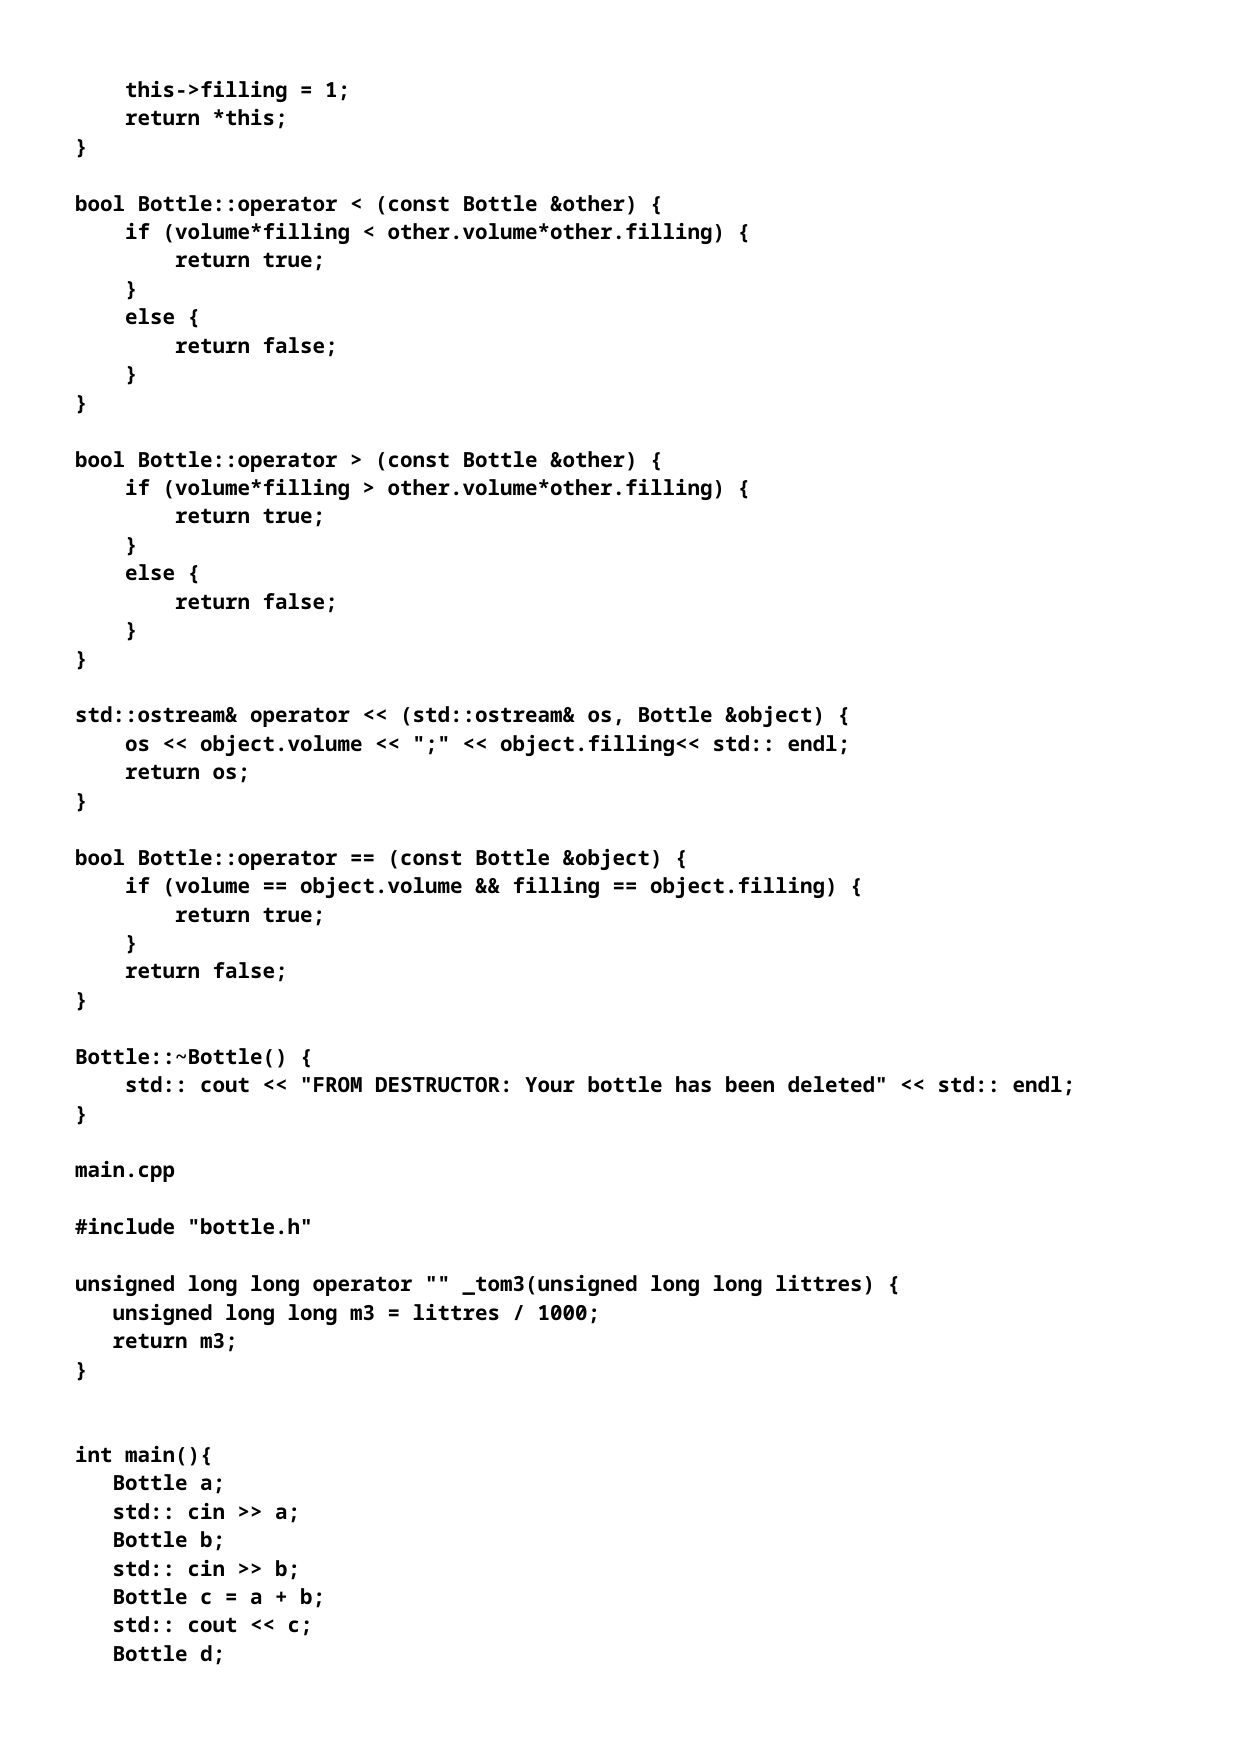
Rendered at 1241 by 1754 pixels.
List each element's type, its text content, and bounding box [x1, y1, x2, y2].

list std:: cin >> b; [75, 1554, 1165, 1582]
list std:: cout << c; [75, 1611, 1165, 1639]
list return false; [75, 331, 1165, 359]
list if (volume*filling < other.volume*other.filling) { [75, 217, 1165, 246]
list if (volume == object.volume && filling == object.filling) { [75, 871, 1165, 900]
list return true; [75, 246, 1165, 274]
list Bottle c = a + b; [75, 1582, 1165, 1611]
list bool Bottle::operator > (const Bottle &other) { [75, 445, 1165, 473]
list std:: cout << "FROM DESTRUCTOR: Your bottle has been deleted" << std:: endl; [75, 1070, 1165, 1099]
list bool Bottle::operator < (const Bottle &other) { [75, 189, 1165, 217]
list } [75, 1099, 1165, 1127]
list return false; [75, 587, 1165, 615]
list return true; [75, 900, 1165, 928]
list unsigned long long operator "" _tom3(unsigned long long littres) { [75, 1269, 1165, 1298]
list } [75, 615, 1165, 644]
list } [75, 644, 1165, 672]
list Bottle a; [75, 1468, 1165, 1497]
list } [75, 786, 1165, 814]
list return m3; [75, 1326, 1165, 1355]
list } [75, 359, 1165, 388]
list return os; [75, 757, 1165, 786]
list std::ostream& operator << (std::ostream& os, Bottle &object) { [75, 701, 1165, 729]
list main.cpp [75, 1156, 1165, 1184]
list Bottle b; [75, 1525, 1165, 1554]
list } [75, 985, 1165, 1013]
list } [75, 388, 1165, 416]
list } [75, 1355, 1165, 1383]
list #include "bottle.h" [75, 1212, 1165, 1241]
list else { [75, 302, 1165, 331]
list return *this; [75, 103, 1165, 132]
list unsigned long long m3 = littres / 1000; [75, 1298, 1165, 1326]
list } [75, 132, 1165, 160]
list this->filling = 1; [75, 75, 1165, 103]
list } [75, 274, 1165, 302]
list bool Bottle::operator == (const Bottle &object) { [75, 843, 1165, 871]
list int main(){ [75, 1440, 1165, 1468]
list if (volume*filling > other.volume*other.filling) { [75, 473, 1165, 502]
list std:: cin >> a; [75, 1497, 1165, 1525]
list os << object.volume << ";" << object.filling<< std:: endl; [75, 729, 1165, 757]
list return true; [75, 502, 1165, 530]
list Bottle d; [75, 1639, 1165, 1667]
list } [75, 928, 1165, 957]
list Bottle::~Bottle() { [75, 1042, 1165, 1070]
list } [75, 530, 1165, 558]
list else { [75, 558, 1165, 587]
list return false; [75, 957, 1165, 985]
